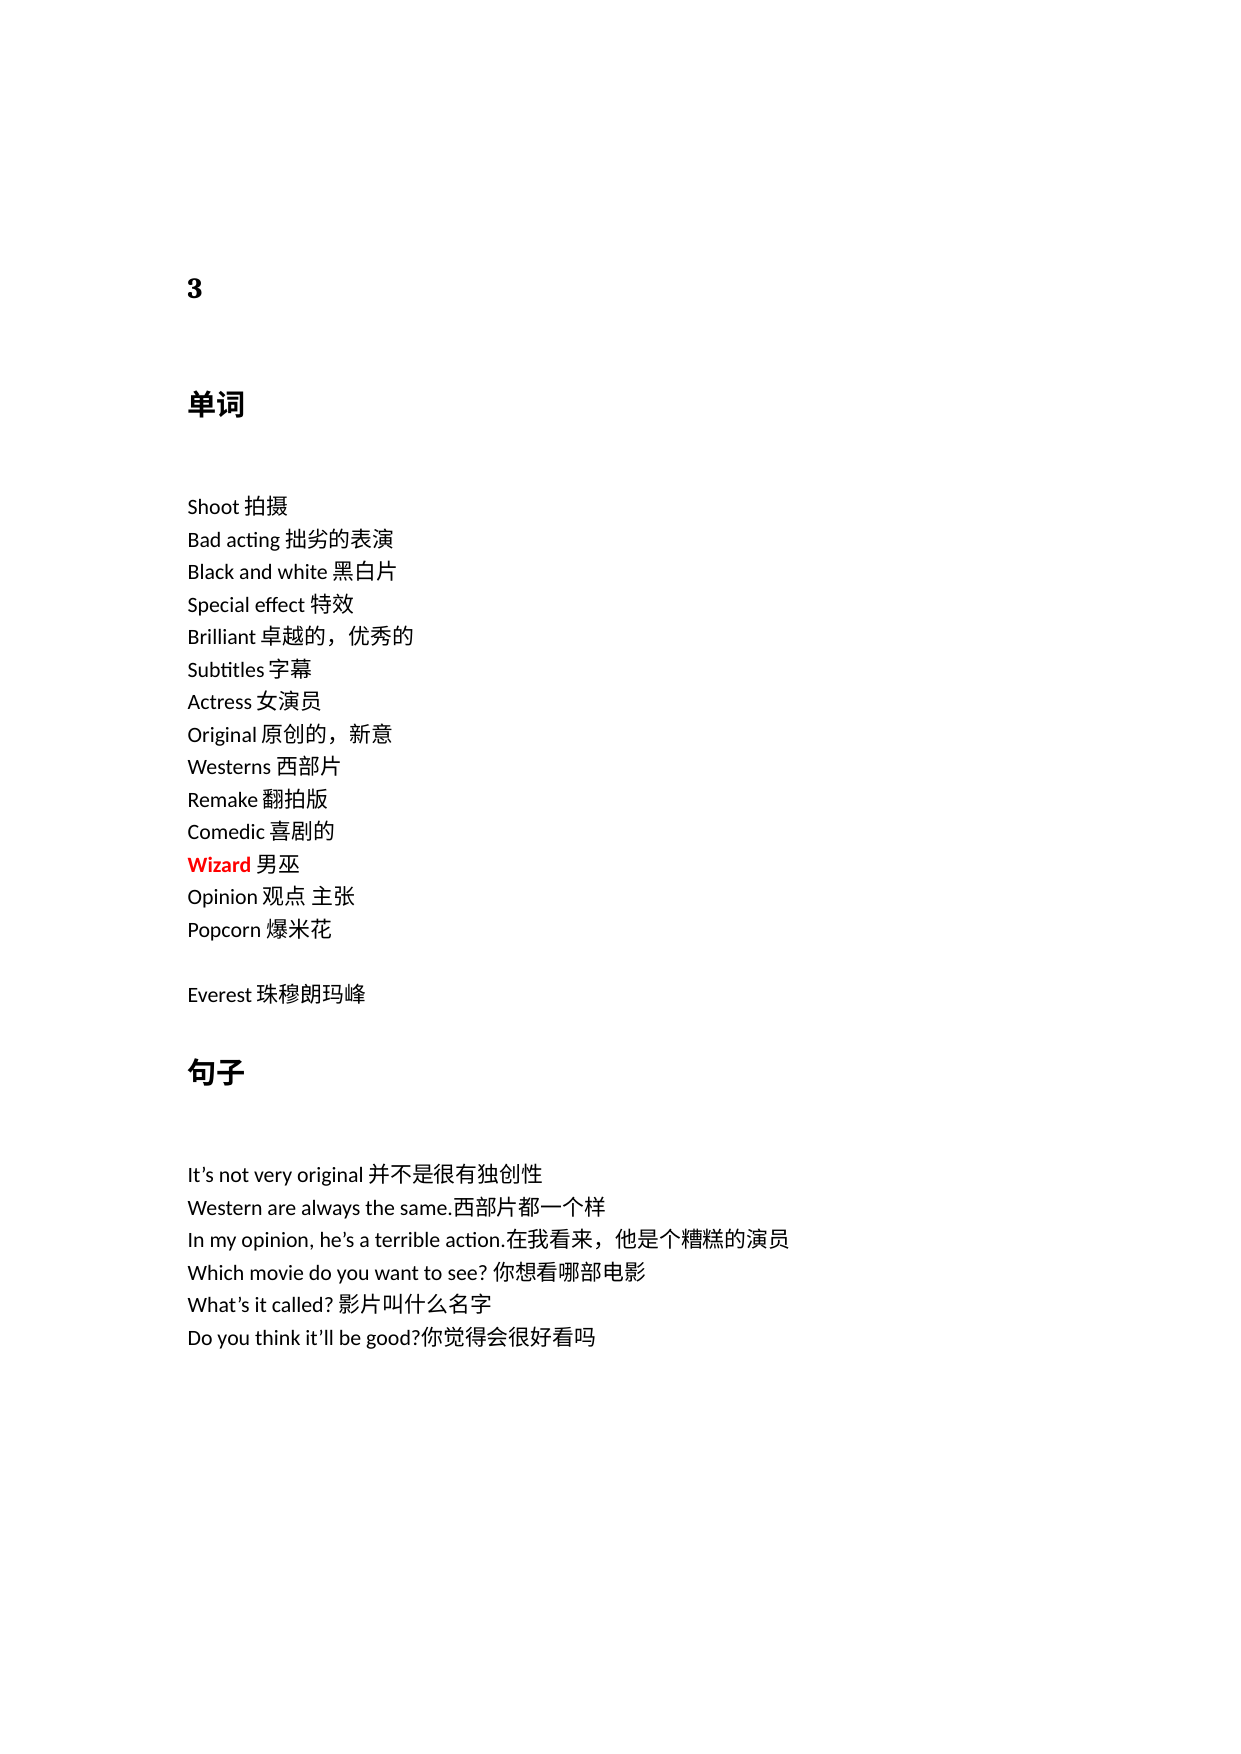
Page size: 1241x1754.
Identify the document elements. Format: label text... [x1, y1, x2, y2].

text Popcorn 爆米花 [187, 911, 1053, 944]
text Which movie do you want to see? 你想看哪部电影 [187, 1254, 1053, 1287]
text Westerns 西部片 [187, 749, 1053, 781]
text Opinion观点 主张 [187, 879, 1053, 911]
text Special effect 特效 [187, 586, 1053, 619]
text Original原创的，新意 [187, 716, 1053, 749]
text What’s it called? 影片叫什么名字 [187, 1287, 1053, 1319]
text In my opinion, he’s a terrible action.在我看来，他是个糟糕的演员 [187, 1222, 1053, 1254]
text Actress女演员 [187, 684, 1053, 716]
subtitle 3 [187, 256, 1053, 321]
text Remake翻拍版 [187, 781, 1053, 814]
text Western are always the same.西部片都一个样 [187, 1189, 1053, 1222]
text Everest珠穆朗玛峰 [187, 976, 1053, 1009]
text It’s not very original并不是很有独创性 [187, 1157, 1053, 1189]
text Comedic喜剧的 [187, 814, 1053, 846]
text Brilliant卓越的，优秀的 [187, 619, 1053, 651]
subtitle 句子 [187, 1038, 1053, 1103]
text Black and white黑白片 [187, 554, 1053, 586]
text Subtitles字幕 [187, 651, 1053, 684]
text Bad acting 拙劣的表演 [187, 521, 1053, 554]
text Wizard 男巫 [187, 846, 1053, 879]
text Do you think it’ll be good?你觉得会很好看吗 [187, 1319, 1053, 1352]
text Shoot 拍摄 [187, 489, 1053, 521]
subtitle 单词 [187, 370, 1053, 435]
